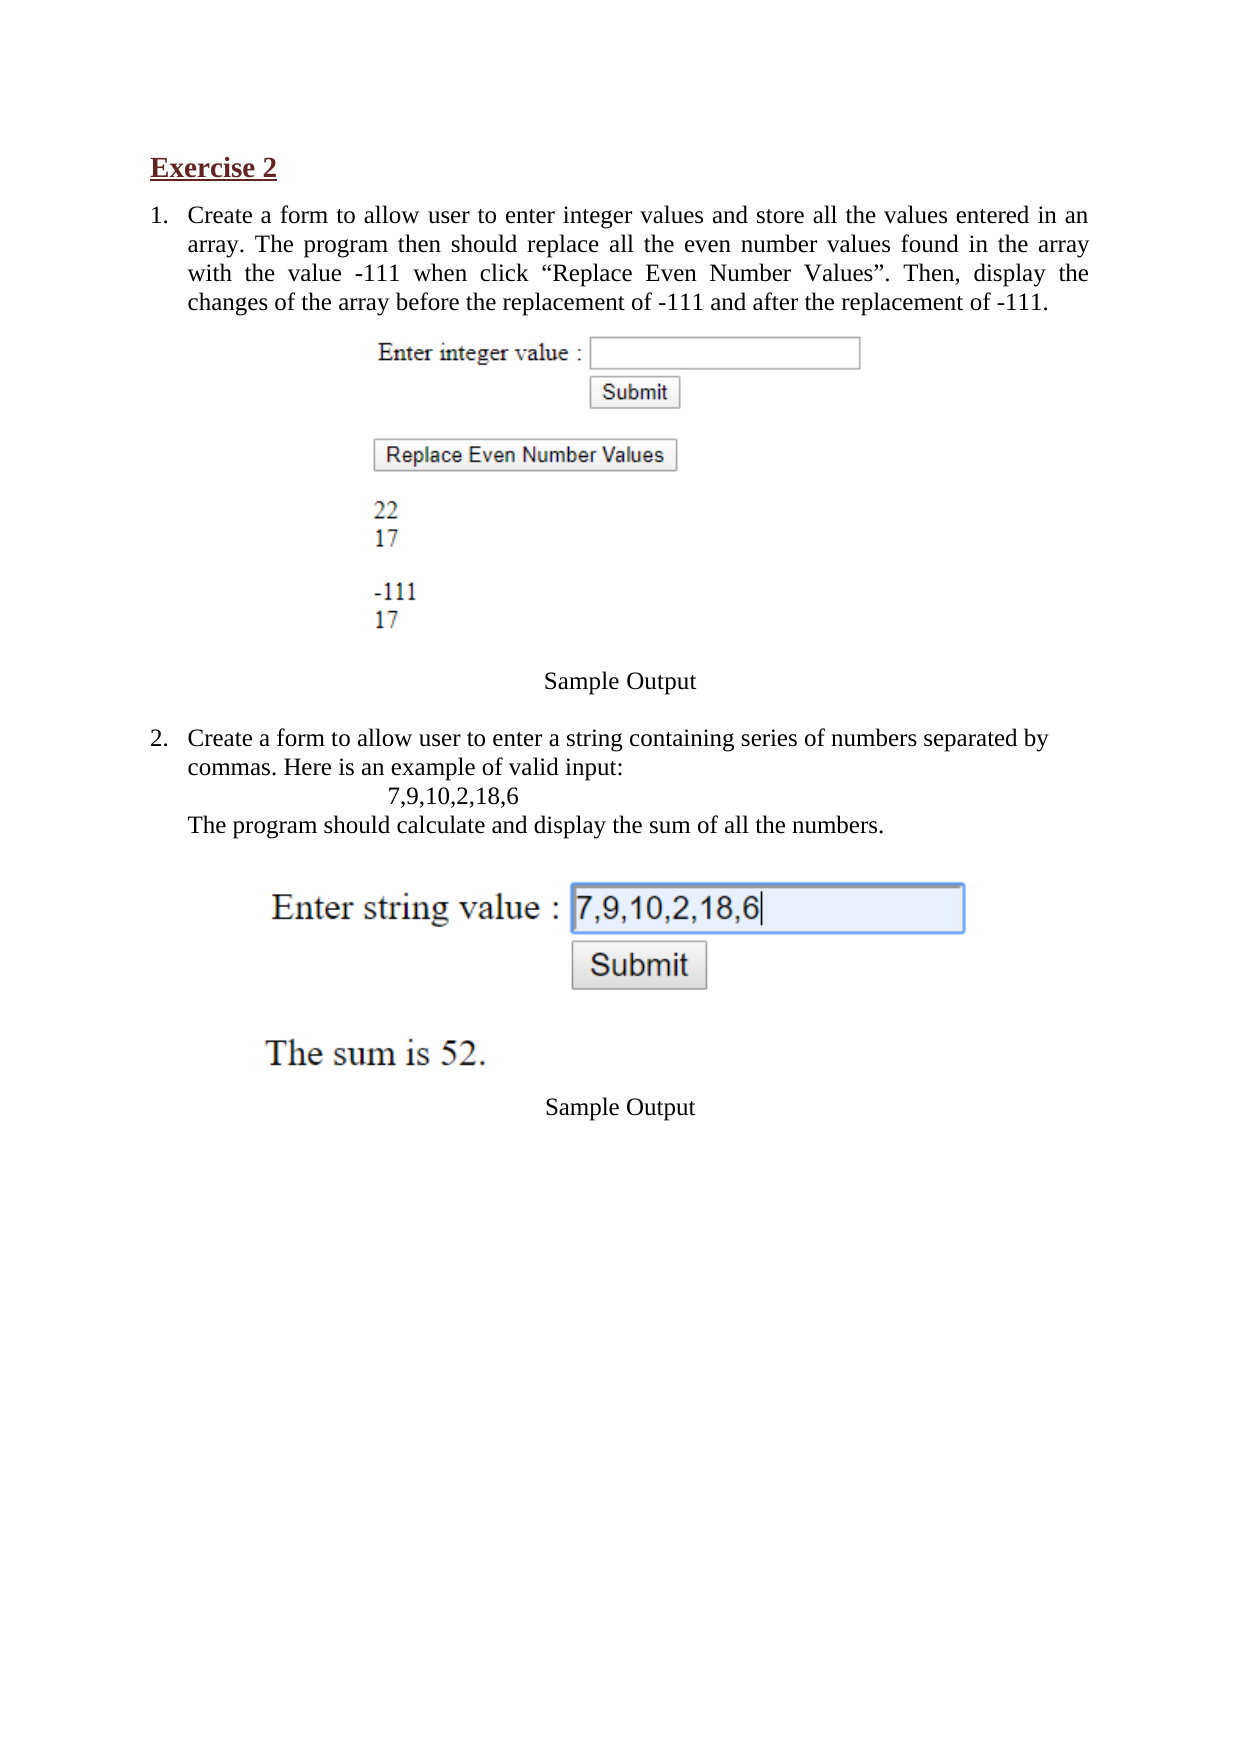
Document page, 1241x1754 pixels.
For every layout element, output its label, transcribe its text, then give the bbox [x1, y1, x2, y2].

list Create a form to allow user to enter a string containing series of numbers separated by commas. Here is an example of valid input: 7,9,10,2,18,6 The program should calculate and display the sum of all the numbers. [150, 723, 1090, 838]
text Sample Output [150, 666, 1090, 695]
list Create a form to allow user to enter integer values and store all the values entered in an array. The program then should replace all the even number values found in the array with the value -111 when click “Replace Even Number Values”. Then, display the changes of the array before the replacement of -111 and after the replacement of -111. [150, 200, 1090, 315]
text Exercise 2 [150, 150, 1090, 183]
text Sample Output [150, 1092, 1090, 1121]
picture [366, 326, 874, 655]
picture [252, 867, 988, 1093]
